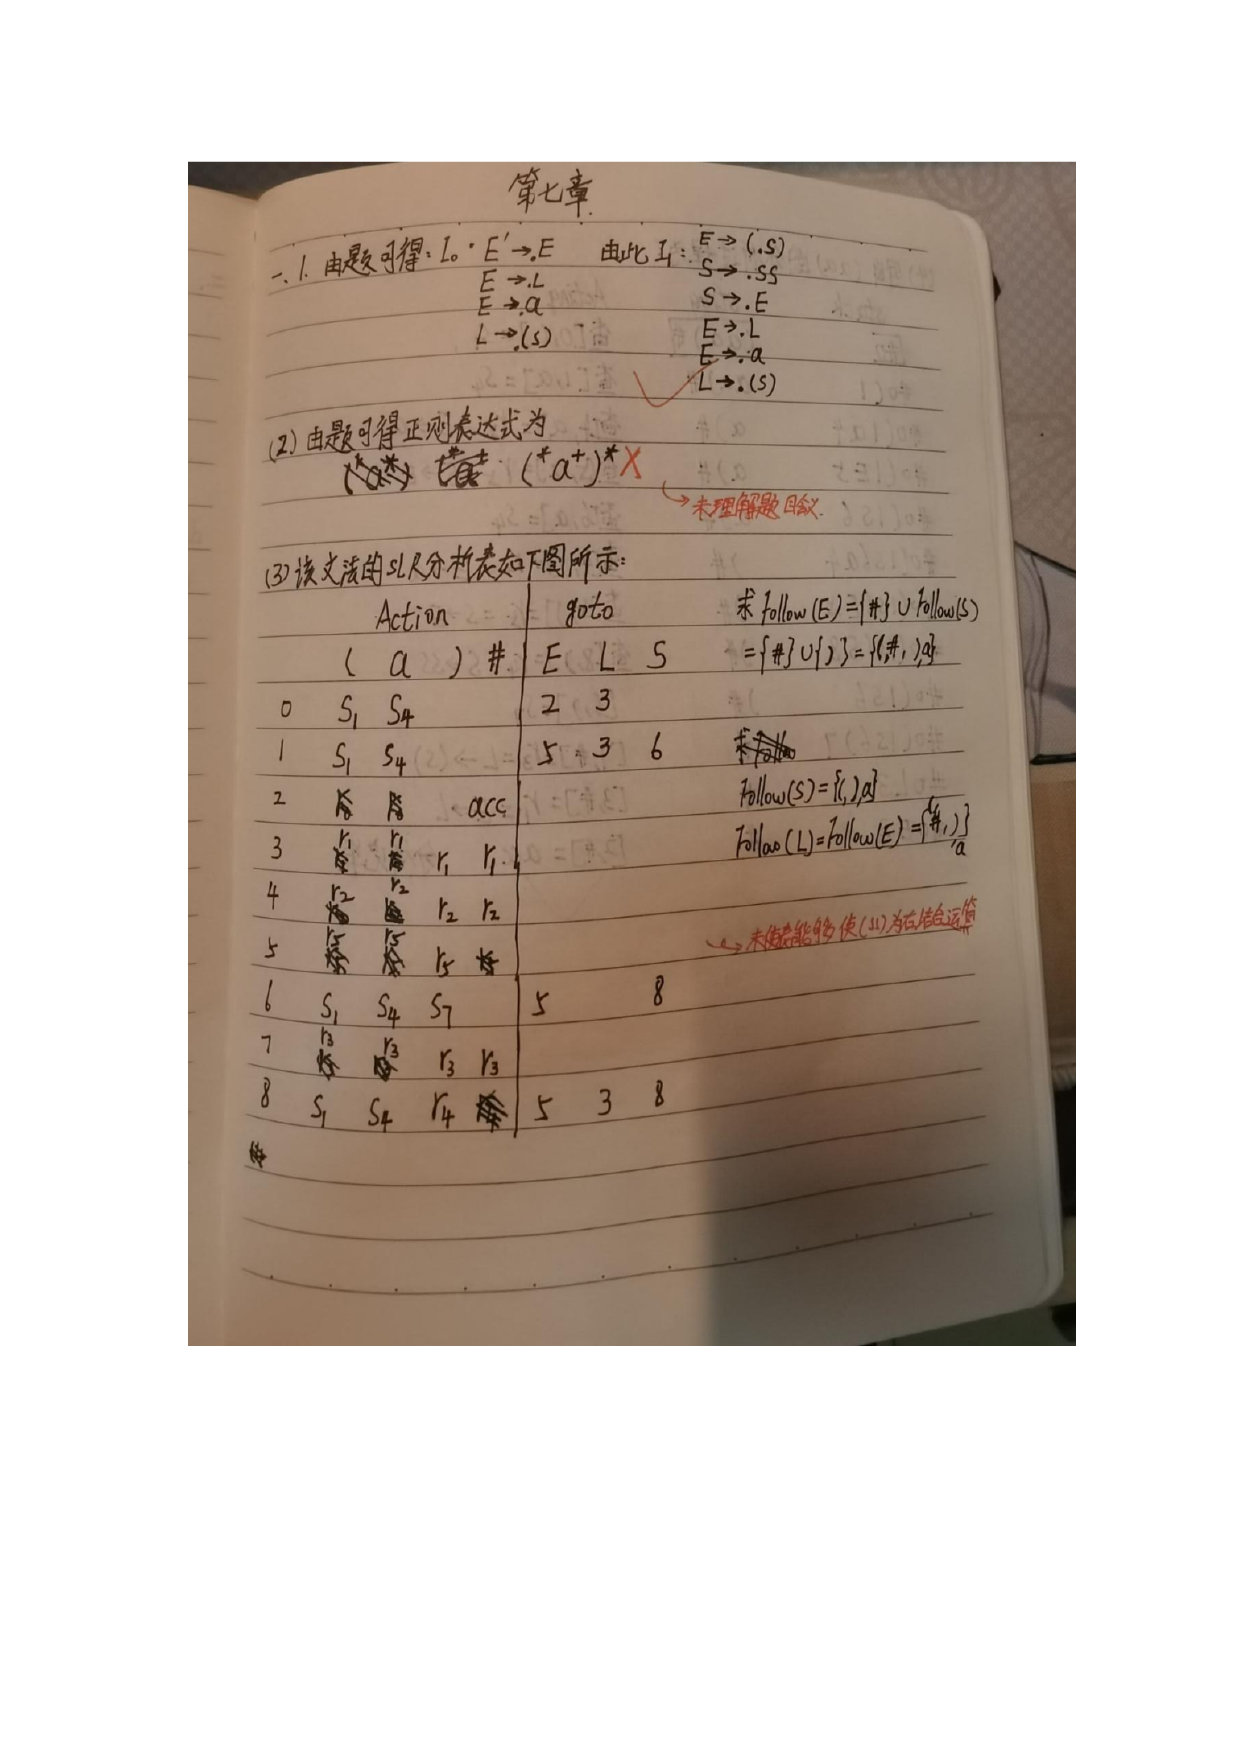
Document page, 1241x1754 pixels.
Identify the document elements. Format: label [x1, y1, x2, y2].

picture [188, 163, 1076, 1345]
